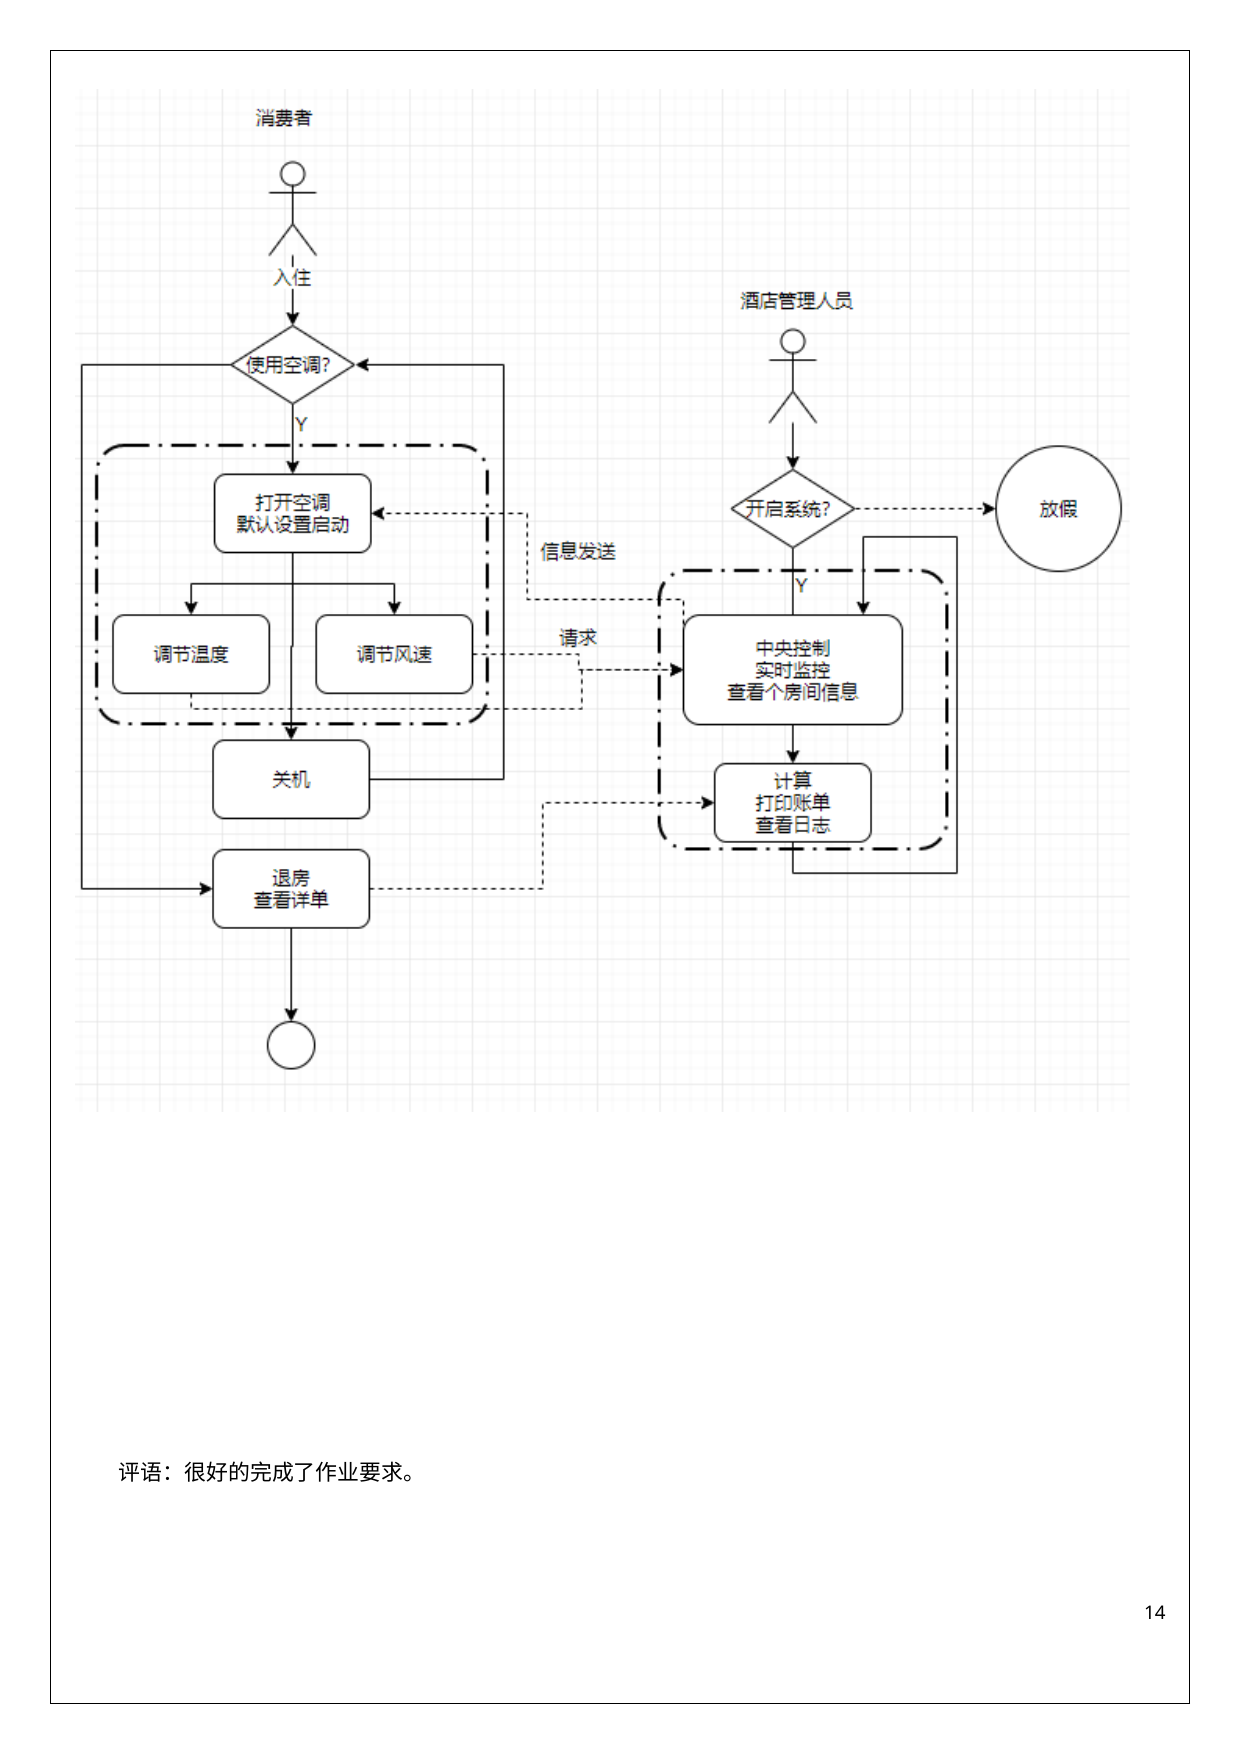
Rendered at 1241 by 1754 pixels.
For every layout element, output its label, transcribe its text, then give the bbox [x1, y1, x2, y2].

picture [75, 89, 1130, 1112]
text 评语：很好的完成了作业要求。 [75, 1455, 1165, 1487]
